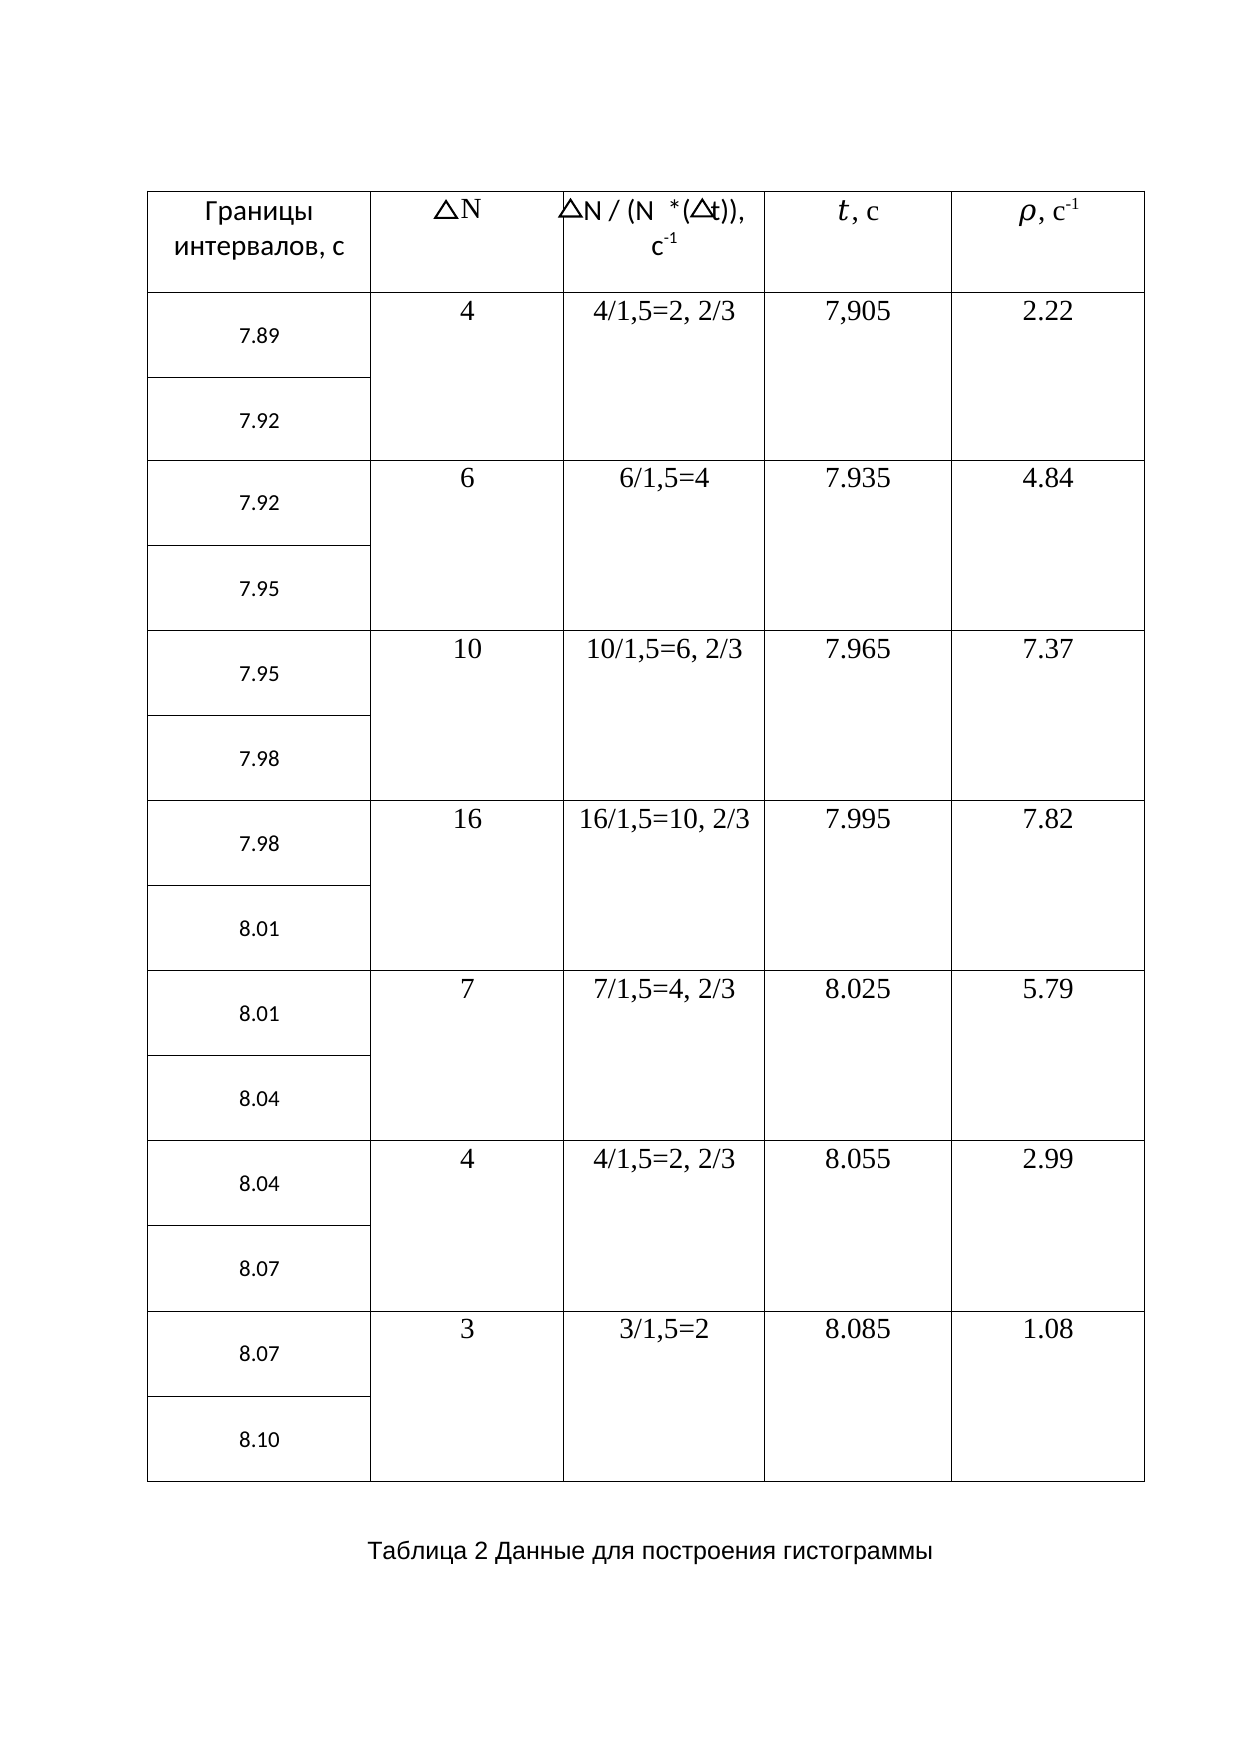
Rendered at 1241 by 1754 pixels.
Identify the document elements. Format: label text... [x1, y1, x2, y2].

table_cell 3/1,5=2 [564, 1312, 764, 1481]
table_cell 10 [371, 631, 563, 800]
table_cell 8.055 [765, 1141, 951, 1311]
table_cell 16 [371, 801, 563, 970]
table_header 𝜌, c-1 [952, 192, 1144, 292]
table_cell 10/1,5=6, 2/3 [564, 631, 764, 800]
table_cell 7.92 [148, 461, 370, 544]
table_cell 8.04 [148, 1056, 370, 1140]
table_header 𝑡, c [765, 192, 951, 292]
table_cell 8.07 [148, 1312, 370, 1396]
table_cell 8.025 [765, 971, 951, 1140]
table_cell 8.07 [148, 1226, 370, 1311]
table_cell 8.01 [148, 971, 370, 1055]
table_header N [371, 192, 563, 292]
table_cell 7.92 [148, 378, 370, 459]
table_cell 8.085 [765, 1312, 951, 1481]
table_cell 7.995 [765, 801, 951, 970]
table_cell 4 [371, 293, 563, 459]
table_cell 3 [371, 1312, 563, 1481]
table_cell 6/1,5=4 [564, 461, 764, 630]
table_cell 7.82 [952, 801, 1144, 970]
table_cell 7.89 [148, 293, 370, 377]
table_cell 8.10 [148, 1397, 370, 1481]
table_cell 5.79 [952, 971, 1144, 1140]
table_cell 4 [371, 1141, 563, 1311]
table_cell 8.04 [148, 1141, 370, 1225]
table_header N / (N *( t)), c-1 [564, 192, 764, 292]
table_cell 8.01 [148, 886, 370, 970]
table_cell 7.37 [952, 631, 1144, 800]
table_cell 16/1,5=10, 2/3 [564, 801, 764, 970]
table_cell 2.99 [952, 1141, 1144, 1311]
table_cell 7,905 [765, 293, 951, 459]
table_cell 4/1,5=2, 2/3 [564, 293, 764, 459]
table_cell 7.95 [148, 546, 370, 630]
table_cell 7.95 [148, 631, 370, 715]
text Таблица 2 Данные для построения гистограммы [148, 1536, 1153, 1565]
table_cell 7.935 [765, 461, 951, 630]
table_cell 4.84 [952, 461, 1144, 630]
table_cell 7.98 [148, 716, 370, 800]
table_cell 7.98 [148, 801, 370, 885]
table_cell 7/1,5=4, 2/3 [564, 971, 764, 1140]
table_cell 2.22 [952, 293, 1144, 459]
table_cell 7 [371, 971, 563, 1140]
table_cell 6 [371, 461, 563, 630]
table_cell 1.08 [952, 1312, 1144, 1481]
table_header Границы интервалов, c [148, 192, 370, 292]
table_cell 4/1,5=2, 2/3 [564, 1141, 764, 1311]
table_cell 7.965 [765, 631, 951, 800]
